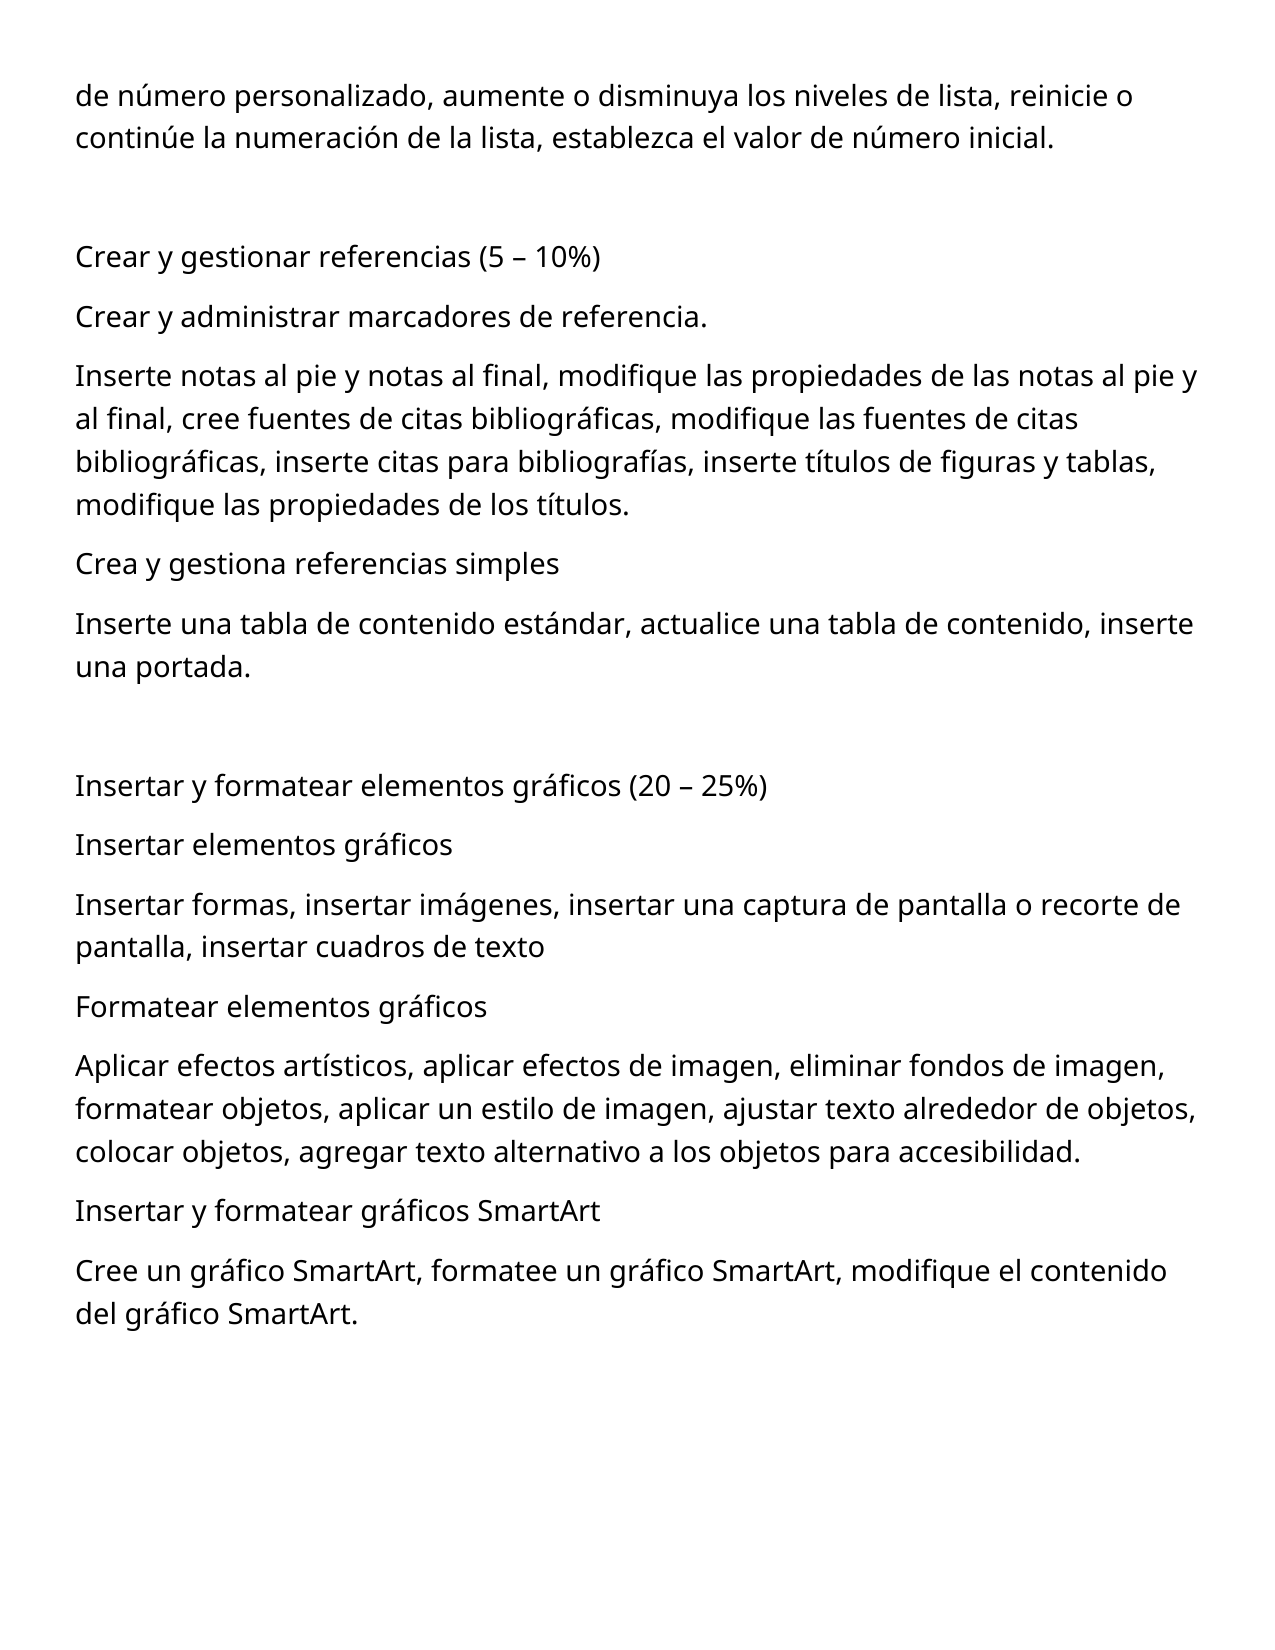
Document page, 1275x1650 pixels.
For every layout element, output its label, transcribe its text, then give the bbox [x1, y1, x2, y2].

text Insertar y formatear gráficos SmartArt [75, 1191, 1200, 1230]
text Insertar y formatear elementos gráficos (20 – 25%) [75, 765, 1200, 804]
text Crea y gestiona referencias simples [75, 544, 1200, 583]
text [75, 75, 1200, 157]
text Inserte notas al pie y notas al final, modifique las propiedades de las notas al pie y al final, cree fuentes de citas bibliográficas, modifique las fuentes de citas bibliográficas, inserte citas para bibliografías, inserte títulos de figuras y tablas, modifique las propiedades de los títulos. [75, 356, 1200, 524]
text Crear y administrar marcadores de referencia. [75, 296, 1200, 336]
text Inserte una tabla de contenido estándar, actualice una tabla de contenido, inserte una portada. [75, 603, 1200, 686]
text Formatear elementos gráficos [75, 986, 1200, 1026]
text Cree un gráfico SmartArt, formatee un gráfico SmartArt, modifique el contenido del gráfico SmartArt. [75, 1250, 1200, 1333]
text Crear y gestionar referencias (5 – 10%) [75, 237, 1200, 276]
text Aplicar efectos artísticos, aplicar efectos de imagen, eliminar fondos de imagen, formatear objetos, aplicar un estilo de imagen, ajustar texto alrededor de objetos, colocar objetos, agregar texto alternativo a los objetos para accesibilidad. [75, 1046, 1200, 1171]
text Insertar elementos gráficos [75, 824, 1200, 864]
text Insertar formas, insertar imágenes, insertar una captura de pantalla o recorte de pantalla, insertar cuadros de texto [75, 884, 1200, 966]
